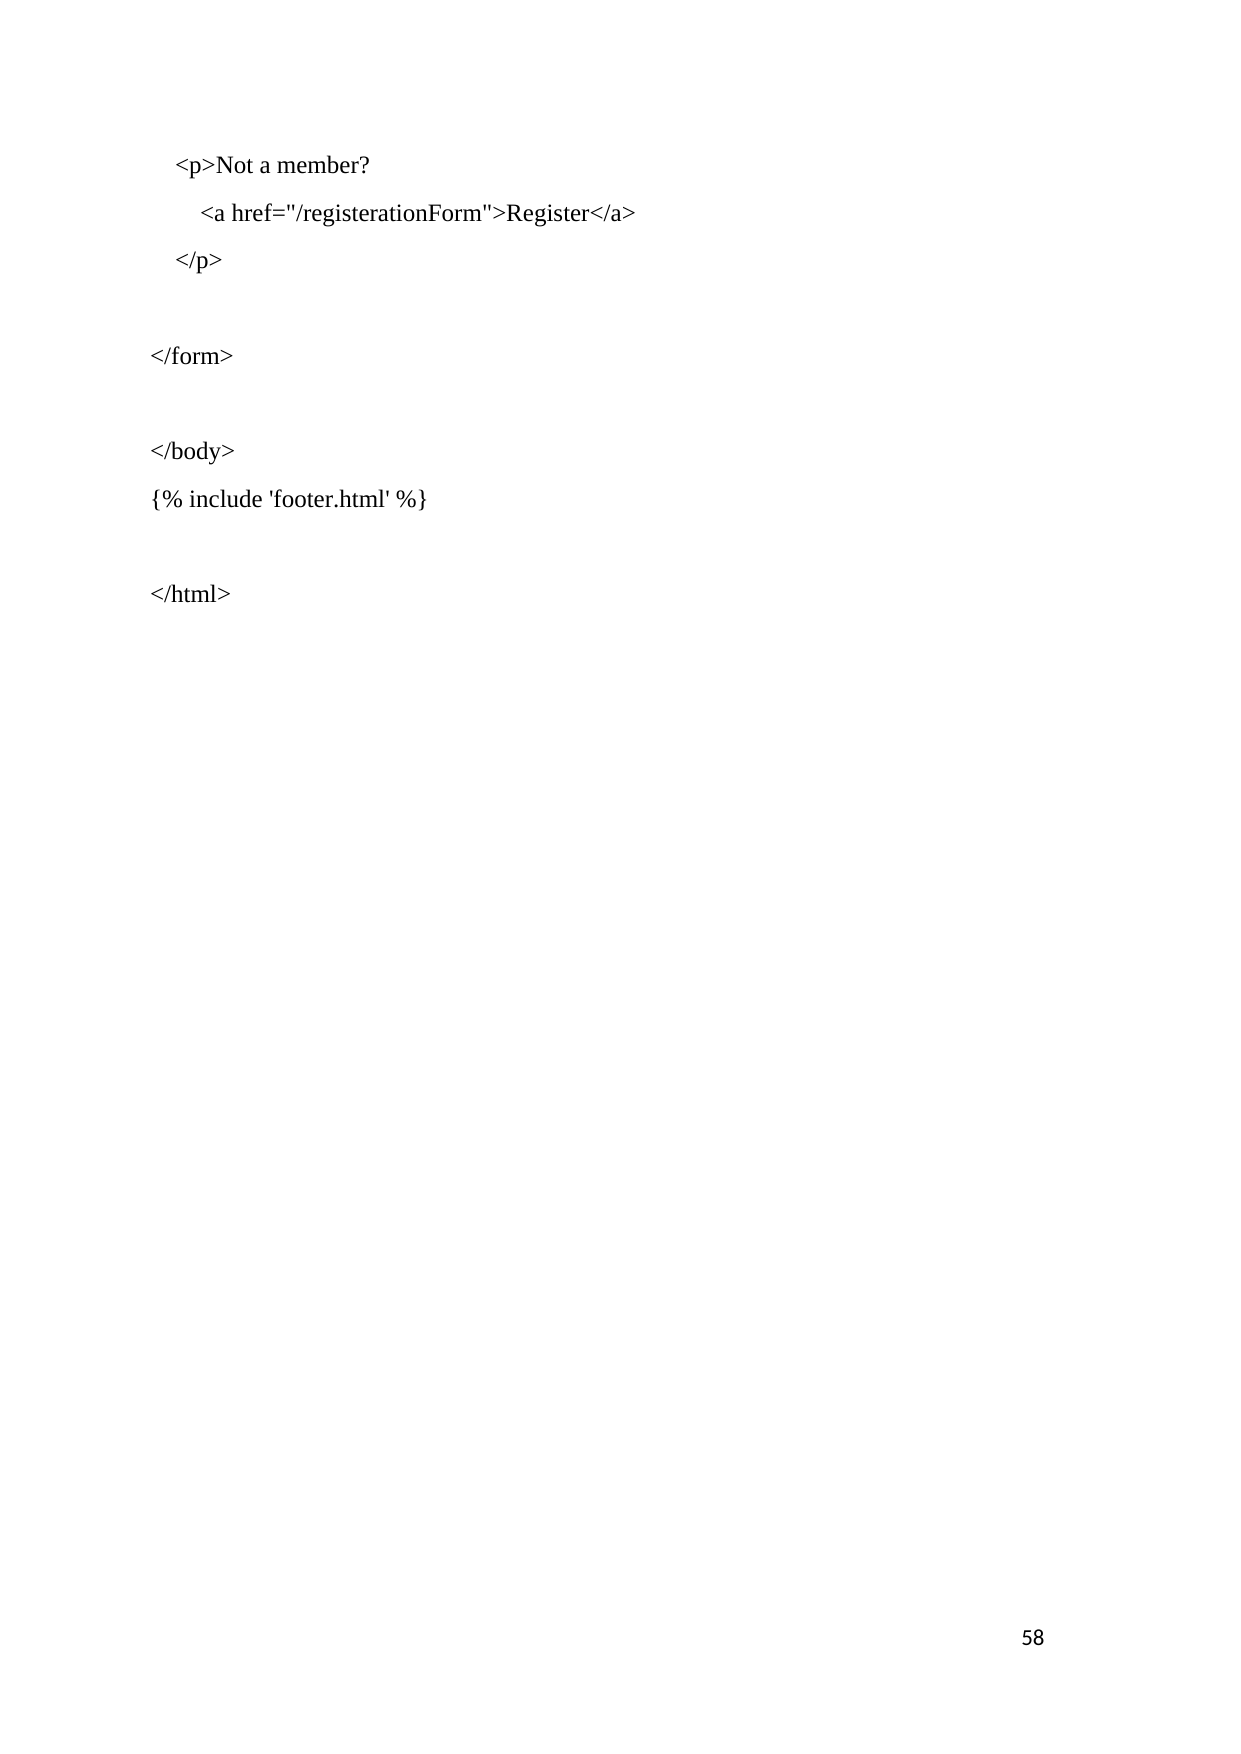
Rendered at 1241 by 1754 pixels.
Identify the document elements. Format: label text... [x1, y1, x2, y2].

text <p>Not a member? [150, 150, 1090, 179]
text {% include 'footer.html' %} [150, 484, 1090, 513]
text </p> [150, 245, 1090, 274]
text </html> [150, 579, 1090, 608]
text </body> [150, 436, 1090, 465]
text </form> [150, 341, 1090, 369]
text <a href="/registerationForm">Register</a> [150, 198, 1090, 226]
